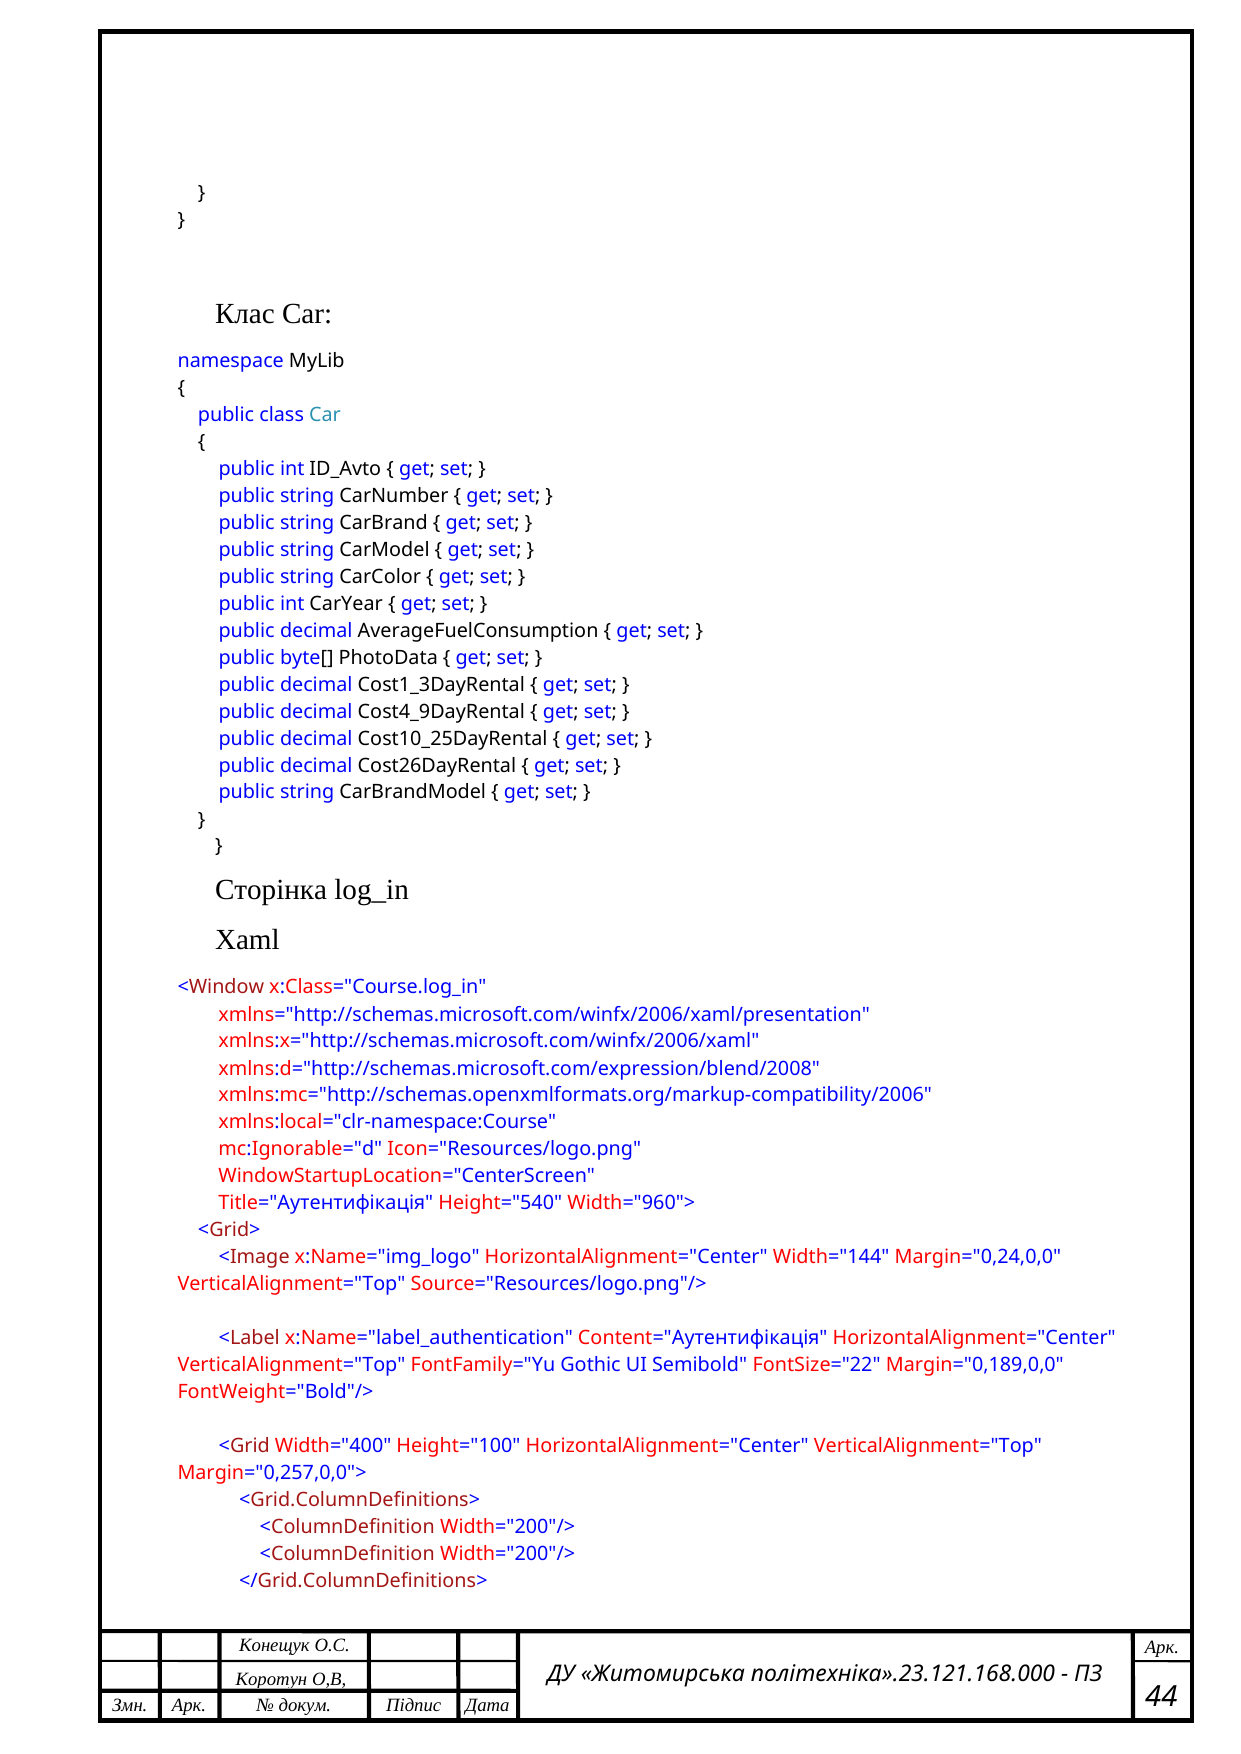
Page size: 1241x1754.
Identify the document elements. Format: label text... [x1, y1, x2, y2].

text } [177, 178, 1152, 205]
text public class Car [177, 400, 1152, 427]
text xmlns:local="clr-namespace:Course" [177, 1108, 1152, 1135]
text public byte[] PhotoData { get; set; } [177, 643, 1152, 670]
text xmlns:d="http://schemas.microsoft.com/expression/blend/2008" [177, 1054, 1152, 1081]
text namespace MyLib [177, 346, 1152, 373]
text mc:Ignorable="d" Icon="Resources/logo.png" [177, 1135, 1152, 1162]
text xmlns:x="http://schemas.microsoft.com/winfx/2006/xaml" [177, 1027, 1152, 1054]
text <ColumnDefinition Width="200"/> [177, 1512, 1152, 1539]
text public decimal Cost26DayRental { get; set; } [177, 751, 1152, 778]
text <Grid Width="400" Height="100" HorizontalAlignment="Center" VerticalAlignment="Top" Margin="0,257,0,0"> [177, 1431, 1152, 1485]
text <Window x:Class="Course.log_in" [177, 973, 1152, 1000]
text Title="Аутентифікація" Height="540" Width="960"> [177, 1189, 1152, 1216]
text public string CarNumber { get; set; } [177, 481, 1152, 508]
text public string CarBrandModel { get; set; } [177, 778, 1152, 805]
text <Grid> [177, 1216, 1152, 1243]
text public decimal Cost1_3DayRental { get; set; } [177, 670, 1152, 697]
text public int CarYear { get; set; } [177, 589, 1152, 616]
text public string CarModel { get; set; } [177, 535, 1152, 562]
text Xaml [177, 922, 1152, 956]
text </Grid.ColumnDefinitions> [177, 1566, 1152, 1593]
text public int ID_Avto { get; set; } [177, 454, 1152, 481]
text Сторінка log_in [177, 872, 1152, 906]
text public decimal Cost10_25DayRental { get; set; } [177, 724, 1152, 751]
text { [177, 373, 1152, 400]
text { [177, 427, 1152, 454]
text public decimal AverageFuelConsumption { get; set; } [177, 616, 1152, 643]
text <Grid.ColumnDefinitions> [177, 1485, 1152, 1512]
text xmlns="http://schemas.microsoft.com/winfx/2006/xaml/presentation" [177, 1000, 1152, 1027]
text public decimal Cost4_9DayRental { get; set; } [177, 697, 1152, 724]
text public string CarBrand { get; set; } [177, 508, 1152, 535]
text } [177, 805, 1152, 832]
text public string CarColor { get; set; } [177, 562, 1152, 589]
text <Image x:Name="img_logo" HorizontalAlignment="Center" Width="144" Margin="0,24,0,0" VerticalAlignment="Top" Source="Resources/logo.png"/> [177, 1243, 1152, 1297]
text <ColumnDefinition Width="200"/> [177, 1539, 1152, 1566]
text Клас Car: [177, 296, 1152, 329]
text WindowStartupLocation="CenterScreen" [177, 1162, 1152, 1189]
text } [177, 832, 1152, 859]
text } [177, 205, 1152, 232]
text xmlns:mc="http://schemas.openxmlformats.org/markup-compatibility/2006" [177, 1081, 1152, 1108]
text <Label x:Name="label_authentication" Content="Аутентифікація" HorizontalAlignment="Center" VerticalAlignment="Top" FontFamily="Yu Gothic UI Semibold" FontSize="22" Margin="0,189,0,0" FontWeight="Bold"/> [177, 1323, 1152, 1404]
